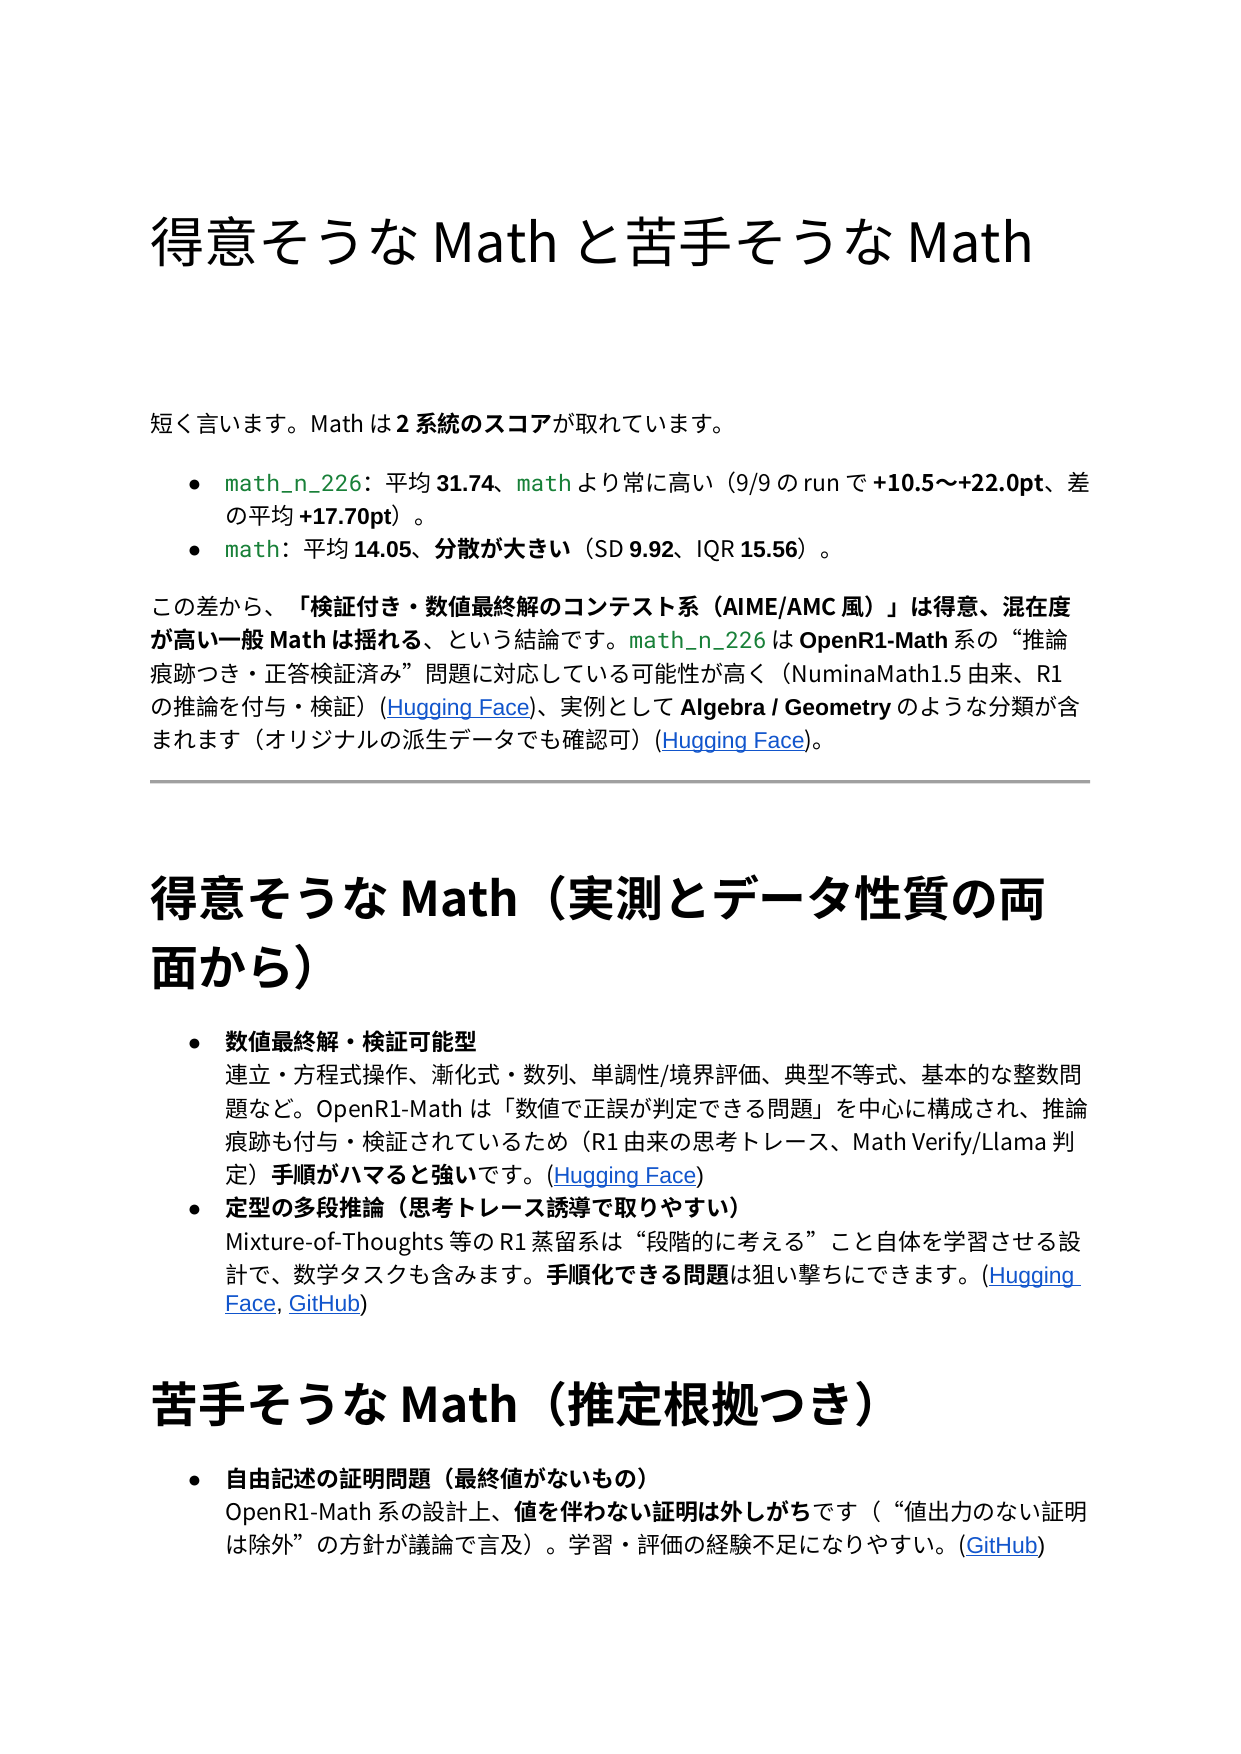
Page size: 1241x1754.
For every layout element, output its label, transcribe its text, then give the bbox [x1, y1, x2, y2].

list 自由記述の証明問題（最終値がないもの） OpenR1-Math系の設計上、値を伴わない証明は外しがちです（“値出力のない証明は除外”の方針が議論で言及）。学習・評価の経験不足になりやすい。(GitHub) [187, 1461, 1090, 1560]
list math：平均 14.05、分散が大きい（SD 9.92、IQR 15.56）。 [187, 531, 1090, 564]
title 得意そうなMathと苦手そうなMath [150, 200, 1090, 278]
list math_n_226：平均 31.74、mathより常に高い（9/9の run で +10.5〜+22.0pt、差の平均 +17.70pt）。 [187, 464, 1090, 531]
list 定型の多段推論（思考トレース誘導で取りやすい） Mixture-of-Thoughts等のR1蒸留系は“段階的に考える”こと自体を学習させる設計で、数学タスクも含みます。手順化できる問題は狙い撃ちにできます。(Hugging Face, GitHub) [187, 1190, 1090, 1316]
text 短く言います。Mathは2系統のスコアが取れています。 [150, 406, 1090, 439]
list 数値最終解・検証可能型 連立・方程式操作、漸化式・数列、単調性/境界評価、典型不等式、基本的な整数問題など。OpenR1-Math は「数値で正誤が判定できる問題」を中心に構成され、推論痕跡も付与・検証されているため（R1由来の思考トレース、Math Verify/Llama判定）手順がハマると強いです。(Hugging Face) [187, 1024, 1090, 1190]
subtitle 得意そうなMath（実測とデータ性質の両面から） [150, 860, 1090, 999]
text この差から、「検証付き・数値最終解のコンテスト系（AIME/AMC風）」は得意、混在度が高い一般Mathは揺れる、という結論です。math_n_226は OpenR1-Math 系の“推論痕跡つき・正答検証済み”問題に対応している可能性が高く（NuminaMath1.5由来、R1の推論を付与・検証）(Hugging Face)、実例として Algebra / Geometry のような分類が含まれます（オリジナルの派生データでも確認可）(Hugging Face)。 [150, 589, 1090, 755]
subtitle 苦手そうなMath（推定根拠つき） [150, 1366, 1090, 1436]
